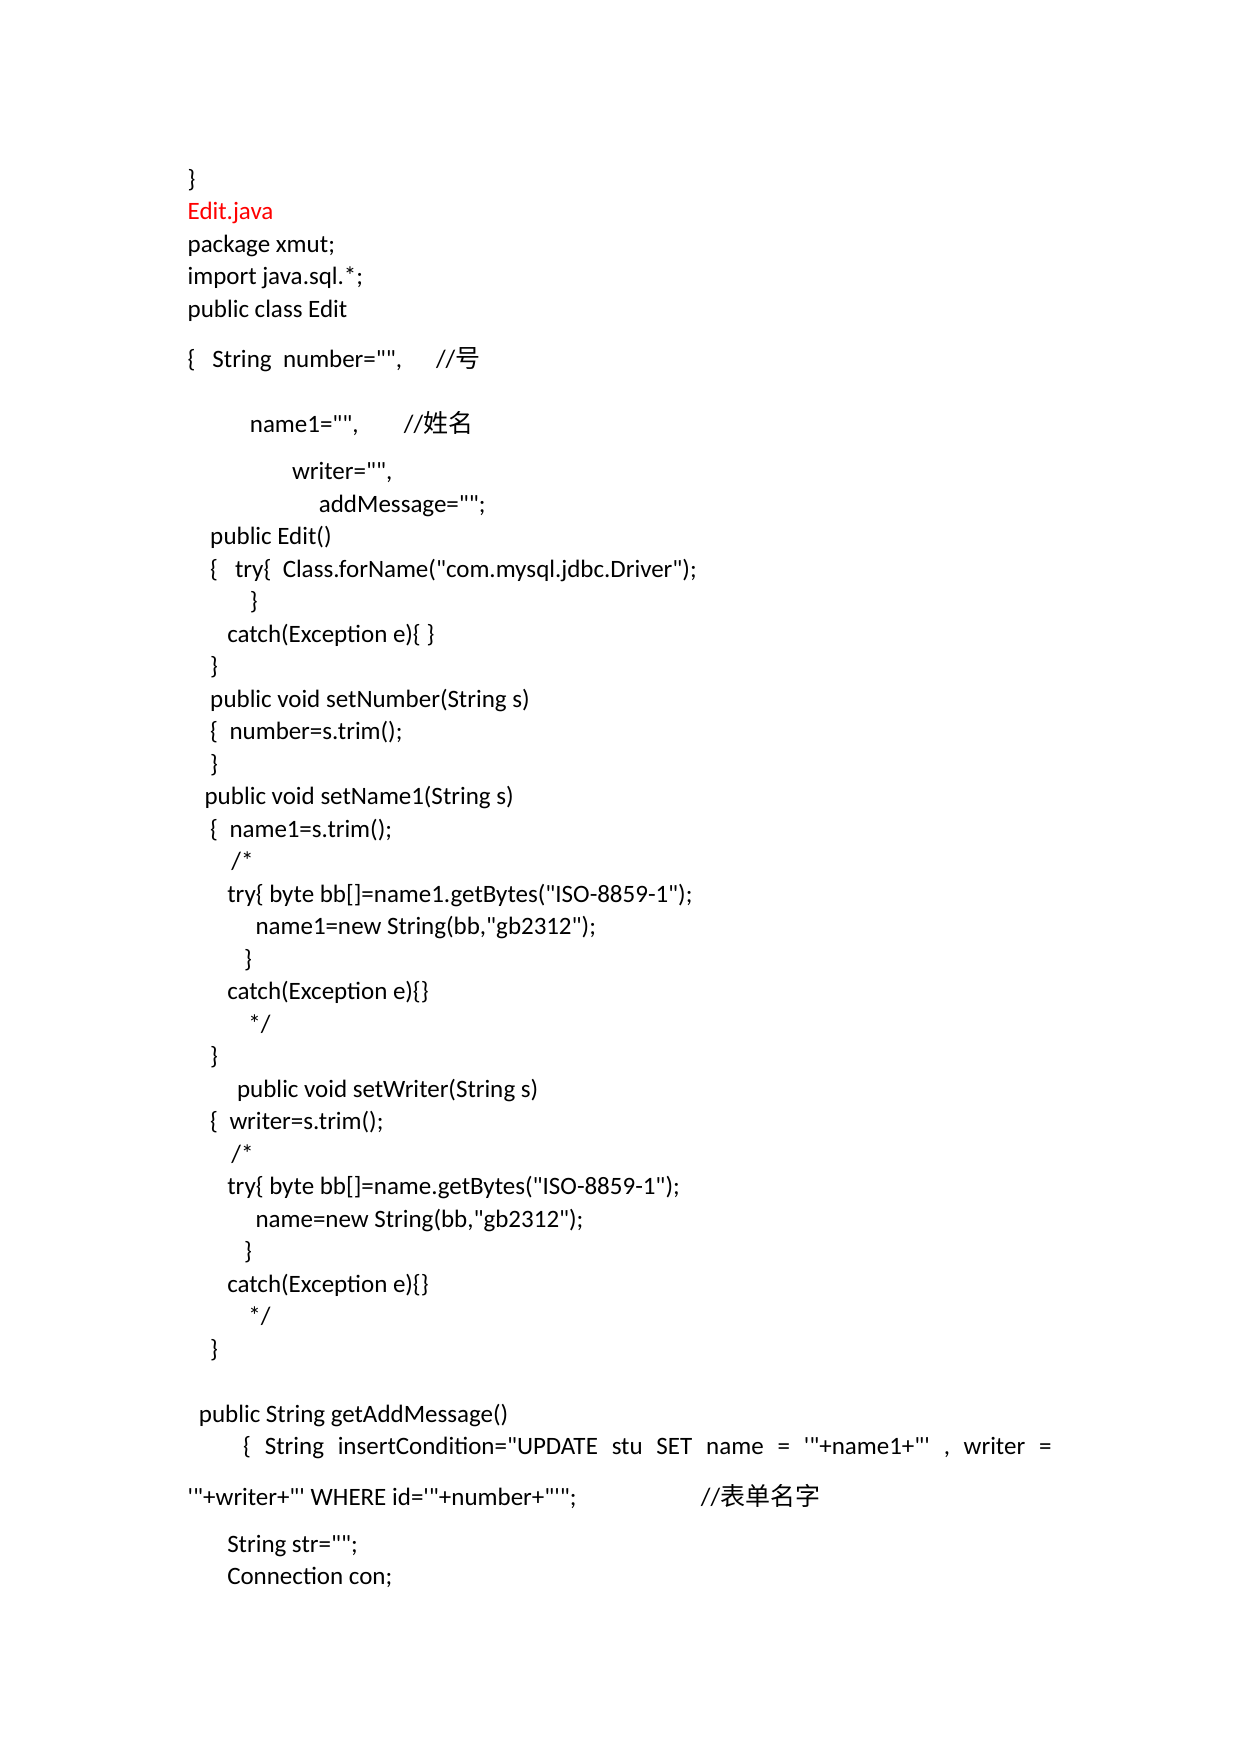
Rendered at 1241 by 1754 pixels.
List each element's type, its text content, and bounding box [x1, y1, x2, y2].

text try{ byte bb[]=name.getBytes("ISO-8859-1"); [187, 1169, 1053, 1202]
text } [187, 1332, 1053, 1364]
text catch(Exception e){} [187, 974, 1053, 1007]
text catch(Exception e){} [187, 1267, 1053, 1299]
text { String insertCondition="UPDATE stu SET name = '"+name1+"' , writer = '"+writer+"' WHERE id='"+number+"'"; //表单名字 [187, 1429, 1053, 1527]
text try{ byte bb[]=name1.getBytes("ISO-8859-1"); [187, 877, 1053, 909]
text { writer=s.trim(); [187, 1104, 1053, 1137]
text { name1=s.trim(); [187, 812, 1053, 844]
text public void setName1(String s) [187, 779, 1053, 812]
text public Edit() [187, 519, 1053, 552]
text /* [187, 844, 1053, 877]
text } [187, 162, 1053, 194]
text public void setWriter(String s) [187, 1072, 1053, 1104]
text catch(Exception e){ } [187, 617, 1053, 649]
text name=new String(bb,"gb2312"); [187, 1202, 1053, 1234]
text */ [187, 1007, 1053, 1039]
text name1="", //姓名 [187, 389, 1053, 454]
text } [187, 649, 1053, 682]
text { String number="", //号 [187, 324, 1053, 389]
text { try{ Class.forName("com.mysql.jdbc.Driver"); [187, 552, 1053, 584]
text public class Edit [187, 292, 1053, 324]
text public void setNumber(String s) [187, 682, 1053, 714]
text } [187, 1039, 1053, 1072]
text public String getAddMessage() [187, 1397, 1053, 1429]
text import java.sql.*; [187, 259, 1053, 292]
text String str=""; [187, 1527, 1053, 1559]
text /* [187, 1137, 1053, 1169]
text } [187, 1234, 1053, 1267]
text } [187, 584, 1053, 617]
text } [187, 747, 1053, 779]
text Edit.java [187, 194, 1053, 227]
text { number=s.trim(); [187, 714, 1053, 747]
text package xmut; [187, 227, 1053, 259]
text writer="", [187, 454, 1053, 487]
text Connection con; [187, 1559, 1053, 1592]
text */ [187, 1299, 1053, 1332]
text } [187, 942, 1053, 974]
text name1=new String(bb,"gb2312"); [187, 909, 1053, 942]
text addMessage=""; [187, 487, 1053, 519]
